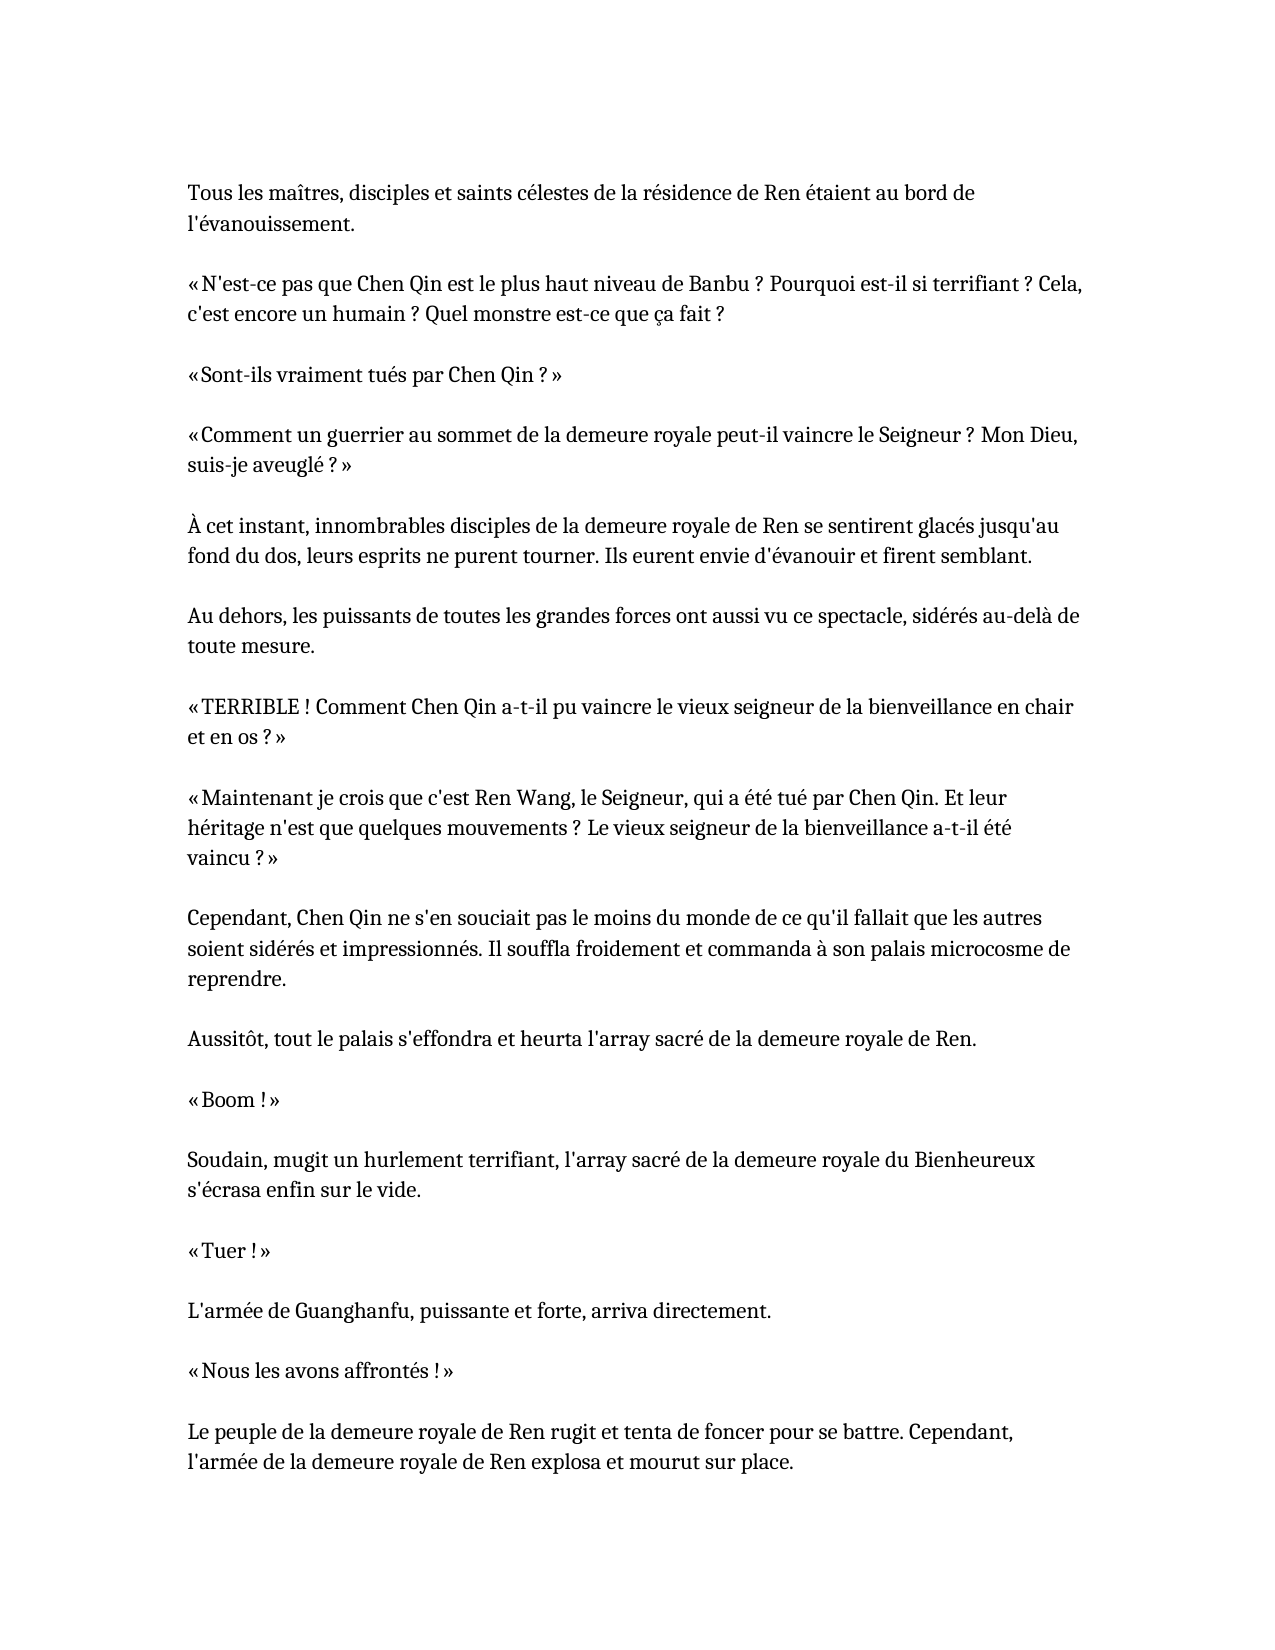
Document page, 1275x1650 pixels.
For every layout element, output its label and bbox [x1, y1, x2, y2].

text [187, 150, 1087, 1475]
